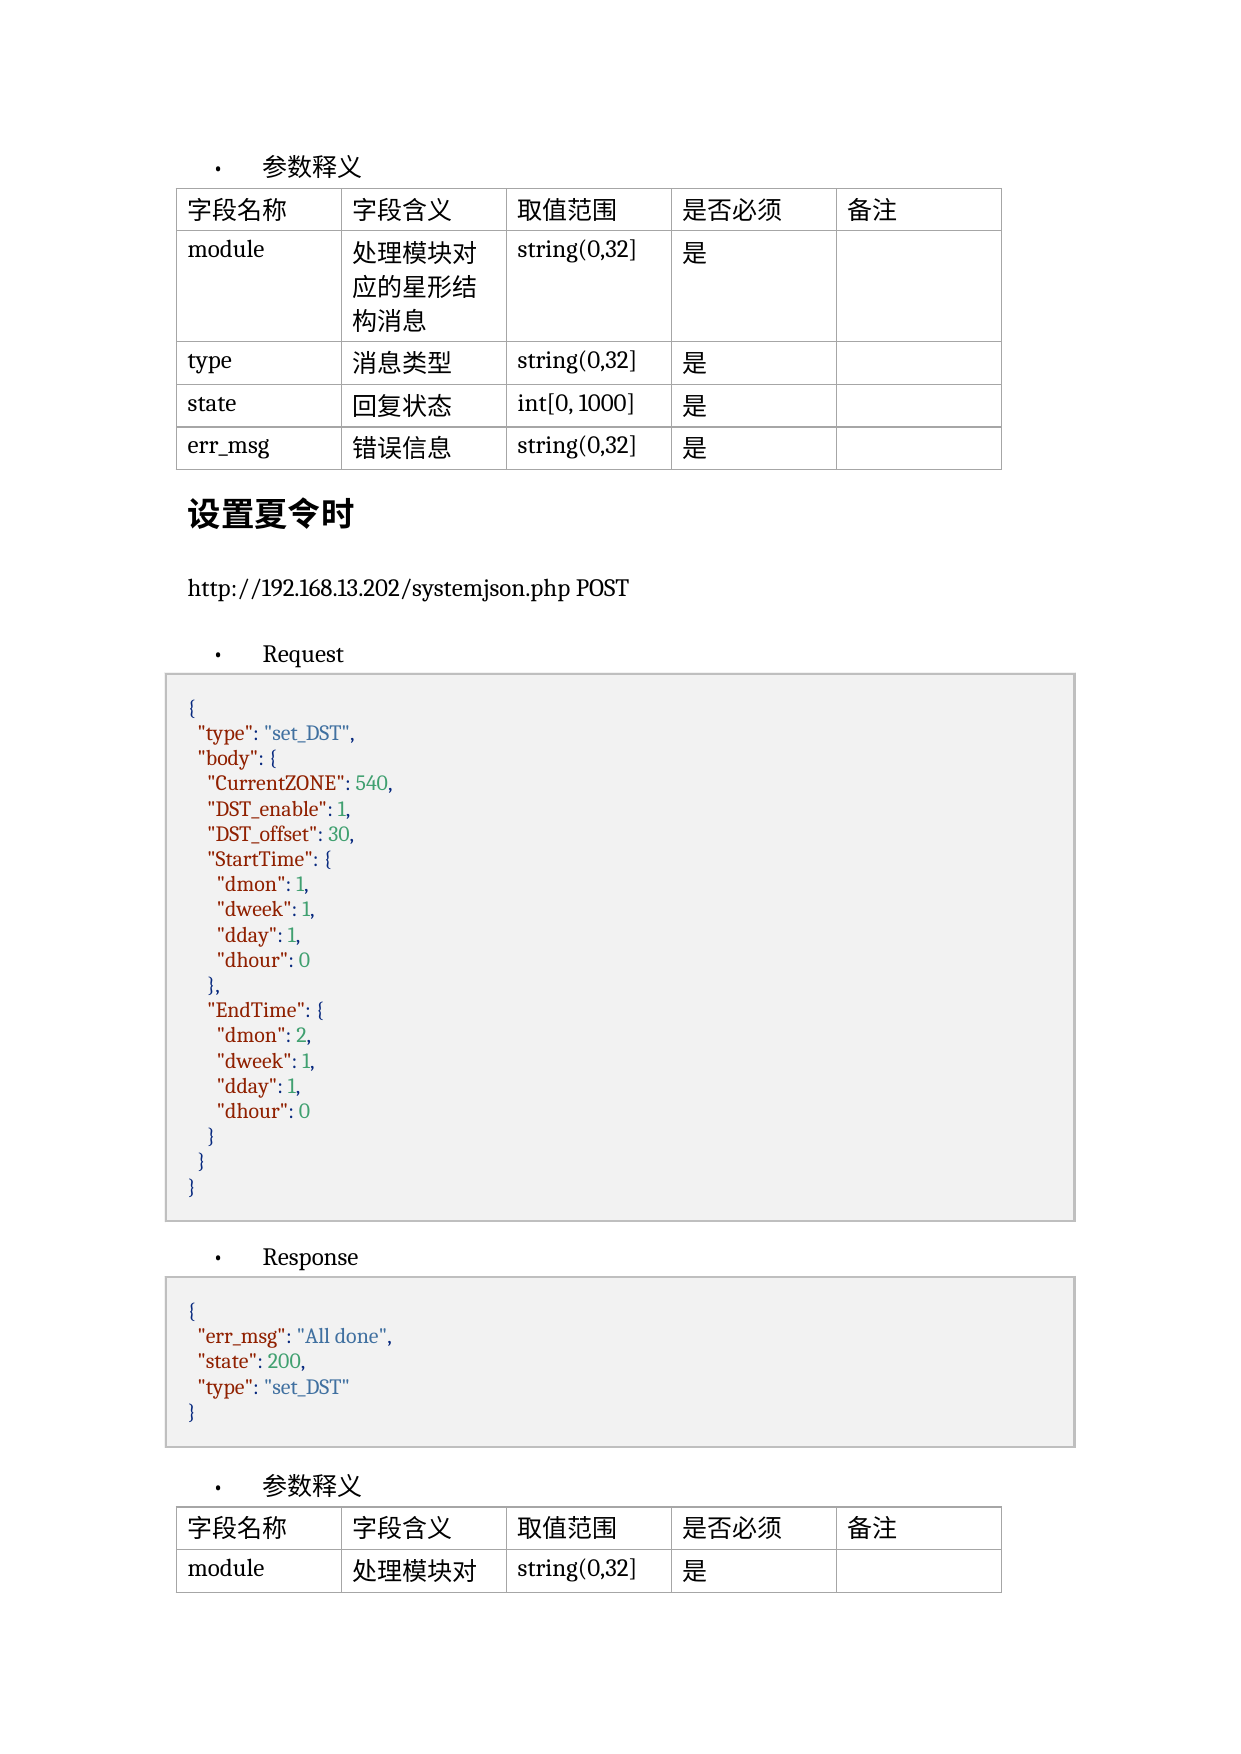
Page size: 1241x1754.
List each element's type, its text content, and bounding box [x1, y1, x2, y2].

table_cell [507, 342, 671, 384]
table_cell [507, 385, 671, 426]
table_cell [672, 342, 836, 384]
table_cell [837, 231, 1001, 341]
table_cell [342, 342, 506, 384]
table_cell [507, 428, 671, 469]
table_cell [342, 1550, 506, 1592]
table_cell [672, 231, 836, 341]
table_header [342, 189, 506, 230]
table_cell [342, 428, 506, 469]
text { "err_msg": "All done", "state": 200, "type": "set_DST" } [167, 1278, 1073, 1446]
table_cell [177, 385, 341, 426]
text { "type": "set_DST", "body": { "CurrentZONE": 540, "DST_enable": 1, "DST_offset": 30, "StartTime": { "dmon": 1, "dweek": 1, "dday": 1, "dhour": 0 }, "EndTime": { "dmon": 2, "dweek": 1, "dday": 1, "dhour": 0 } } } [167, 675, 1073, 1220]
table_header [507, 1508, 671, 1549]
subtitle 设置夏令时 [187, 491, 1053, 536]
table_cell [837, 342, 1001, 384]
list Request [212, 640, 1053, 669]
list Response [212, 1243, 1053, 1272]
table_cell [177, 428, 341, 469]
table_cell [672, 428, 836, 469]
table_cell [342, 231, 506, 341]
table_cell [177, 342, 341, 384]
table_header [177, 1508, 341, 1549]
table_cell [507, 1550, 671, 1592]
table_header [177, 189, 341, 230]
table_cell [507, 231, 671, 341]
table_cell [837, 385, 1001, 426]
text http://192.168.13.202/systemjson.php POST [187, 574, 1053, 602]
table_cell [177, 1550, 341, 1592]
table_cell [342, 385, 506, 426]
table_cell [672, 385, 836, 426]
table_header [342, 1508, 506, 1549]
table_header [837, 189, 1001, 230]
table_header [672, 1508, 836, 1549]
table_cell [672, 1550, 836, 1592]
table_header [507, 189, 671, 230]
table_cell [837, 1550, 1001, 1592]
list 参数释义 [212, 1468, 1053, 1503]
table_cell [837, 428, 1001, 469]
list 参数释义 [212, 150, 1053, 184]
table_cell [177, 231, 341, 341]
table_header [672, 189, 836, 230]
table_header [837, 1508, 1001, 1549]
